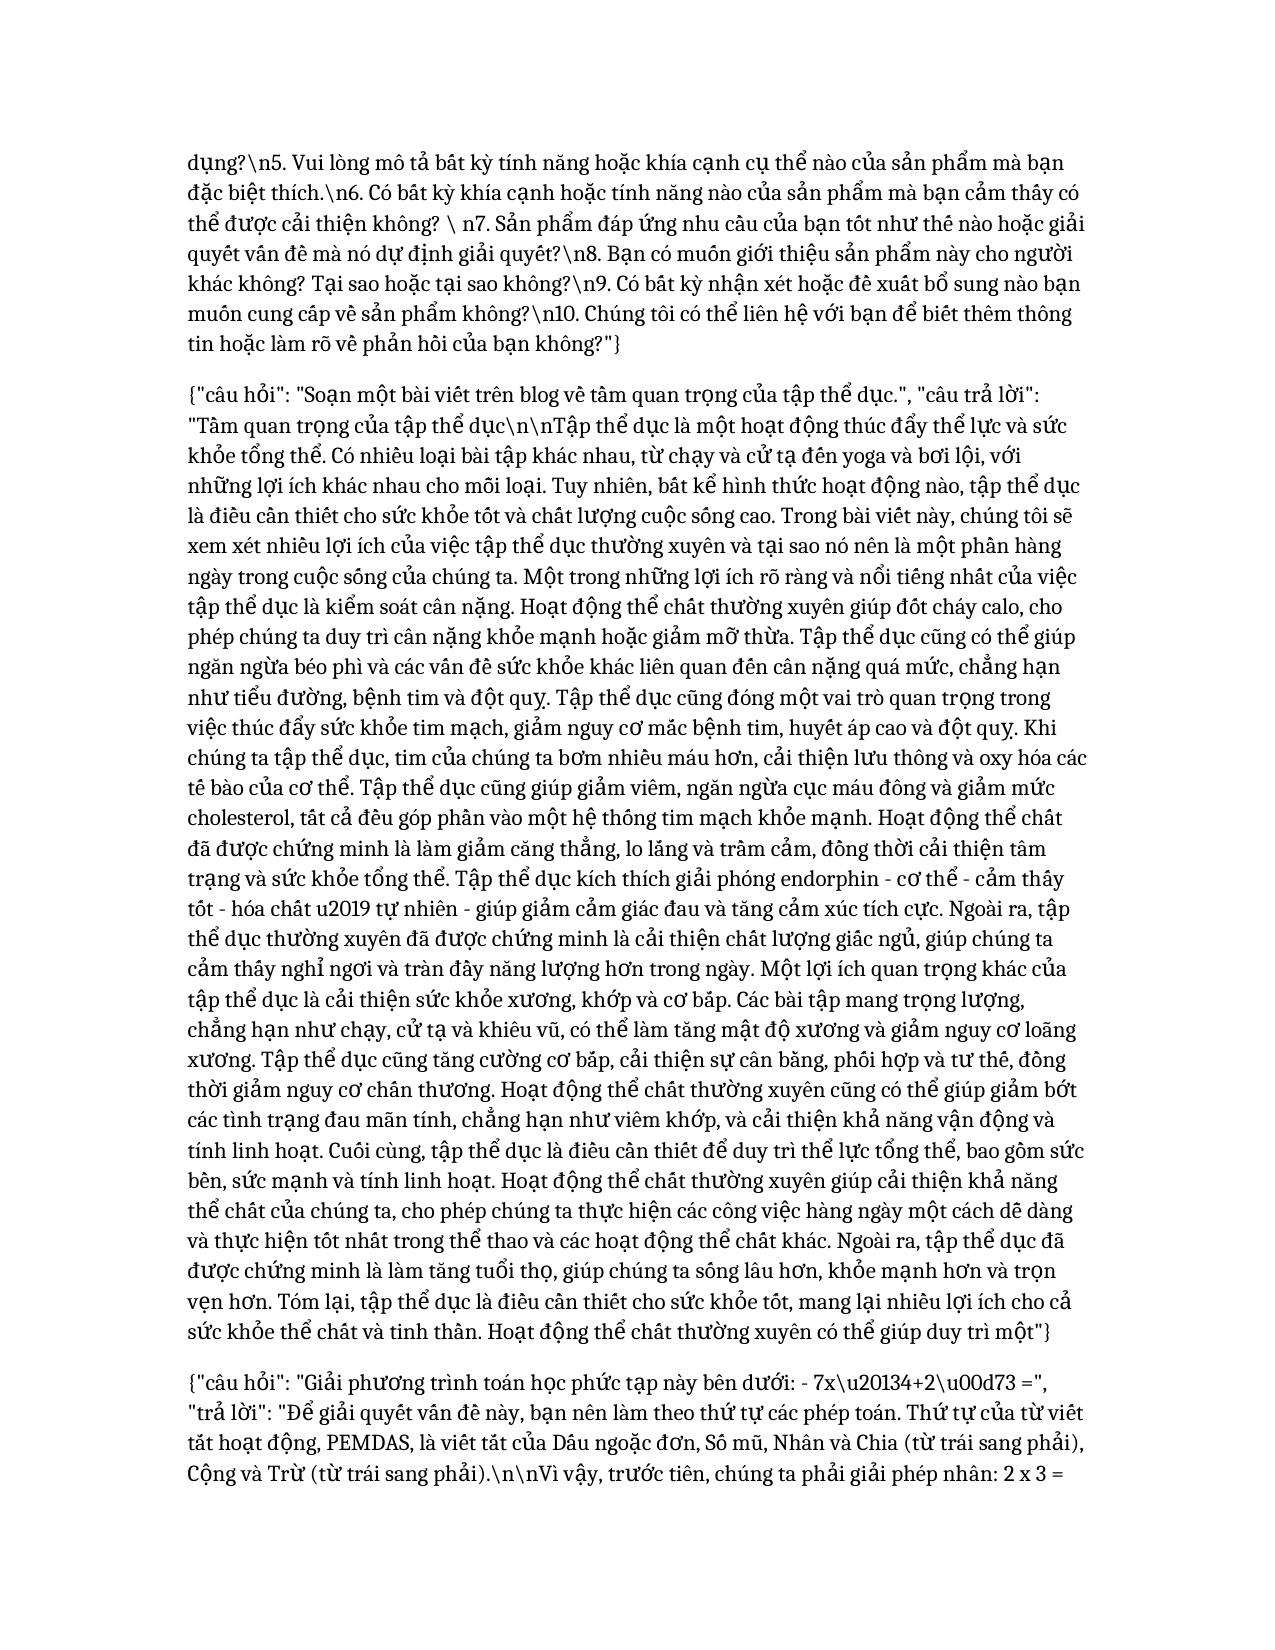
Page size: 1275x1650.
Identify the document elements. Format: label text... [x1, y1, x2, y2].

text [187, 150, 1087, 358]
text {"câu hỏi": "Soạn một bài viết trên blog về tầm quan trọng của tập thể dục.", "câu trả lời": "Tầm quan trọng của tập thể dục\n\nTập thể dục là một hoạt động thúc đẩy thể lực và sức khỏe tổng thể. Có nhiều loại bài tập khác nhau, từ chạy và cử tạ đến yoga và bơi lội, với những lợi ích khác nhau cho mỗi loại. Tuy nhiên, bất kể hình thức hoạt động nào, tập thể dục là điều cần thiết cho sức khỏe tốt và chất lượng cuộc sống cao. Trong bài viết này, chúng tôi sẽ xem xét nhiều lợi ích của việc tập thể dục thường xuyên và tại sao nó nên là một phần hàng ngày trong cuộc sống của chúng ta. Một trong những lợi ích rõ ràng và nổi tiếng nhất của việc tập thể dục là kiểm soát cân nặng. Hoạt động thể chất thường xuyên giúp đốt cháy calo, cho phép chúng ta duy trì cân nặng khỏe mạnh hoặc giảm mỡ thừa. Tập thể dục cũng có thể giúp ngăn ngừa béo phì và các vấn đề sức khỏe khác liên quan đến cân nặng quá mức, chẳng hạn như tiểu đường, bệnh tim và đột quỵ. Tập thể dục cũng đóng một vai trò quan trọng trong việc thúc đẩy sức khỏe tim mạch, giảm nguy cơ mắc bệnh tim, huyết áp cao và đột quỵ. Khi chúng ta tập thể dục, tim của chúng ta bơm nhiều máu hơn, cải thiện lưu thông và oxy hóa các tế bào của cơ thể. Tập thể dục cũng giúp giảm viêm, ngăn ngừa cục máu đông và giảm mức cholesterol, tất cả đều góp phần vào một hệ thống tim mạch khỏe mạnh. Hoạt động thể chất đã được chứng minh là làm giảm căng thẳng, lo lắng và trầm cảm, đồng thời cải thiện tâm trạng và sức khỏe tổng thể. Tập thể dục kích thích giải phóng endorphin - cơ thể - cảm thấy tốt - hóa chất u2019 tự nhiên - giúp giảm cảm giác đau và tăng cảm xúc tích cực. Ngoài ra, tập thể dục thường xuyên đã được chứng minh là cải thiện chất lượng giấc ngủ, giúp chúng ta cảm thấy nghỉ ngơi và tràn đầy năng lượng hơn trong ngày. Một lợi ích quan trọng khác của tập thể dục là cải thiện sức khỏe xương, khớp và cơ bắp. Các bài tập mang trọng lượng, chẳng hạn như chạy, cử tạ và khiêu vũ, có thể làm tăng mật độ xương và giảm nguy cơ loãng xương. Tập thể dục cũng tăng cường cơ bắp, cải thiện sự cân bằng, phối hợp và tư thế, đồng thời giảm nguy cơ chấn thương. Hoạt động thể chất thường xuyên cũng có thể giúp giảm bớt các tình trạng đau mãn tính, chẳng hạn như viêm khớp, và cải thiện khả năng vận động và tính linh hoạt. Cuối cùng, tập thể dục là điều cần thiết để duy trì thể lực tổng thể, bao gồm sức bền, sức mạnh và tính linh hoạt. Hoạt động thể chất thường xuyên giúp cải thiện khả năng thể chất của chúng ta, cho phép chúng ta thực hiện các công việc hàng ngày một cách dễ dàng và thực hiện tốt nhất trong thể thao và các hoạt động thể chất khác. Ngoài ra, tập thể dục đã được chứng minh là làm tăng tuổi thọ, giúp chúng ta sống lâu hơn, khỏe mạnh hơn và trọn vẹn hơn. Tóm lại, tập thể dục là điều cần thiết cho sức khỏe tốt, mang lại nhiều lợi ích cho cả sức khỏe thể chất và tinh thần. Hoạt động thể chất thường xuyên có thể giúp duy trì một"} [187, 382, 1087, 1345]
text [187, 1370, 1087, 1487]
